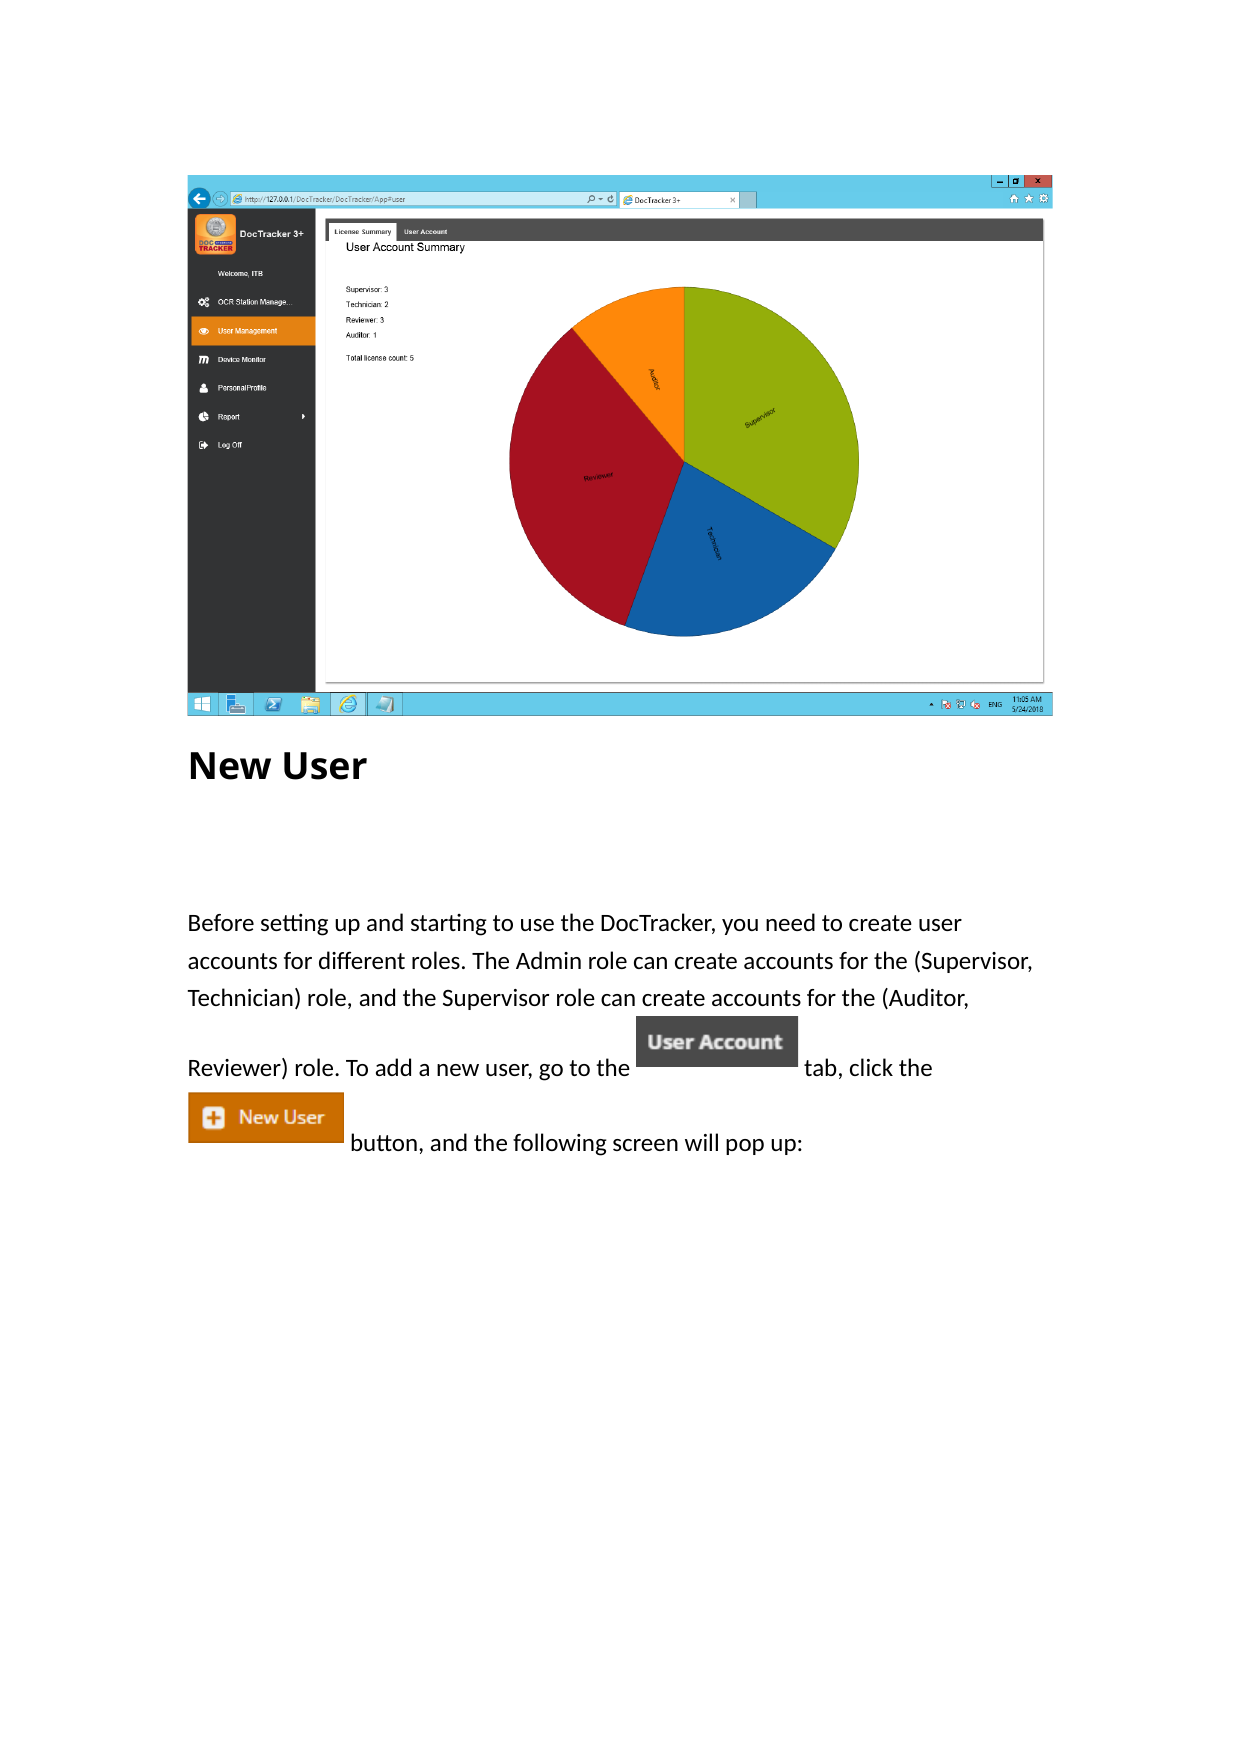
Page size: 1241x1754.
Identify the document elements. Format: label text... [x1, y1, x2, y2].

subtitle New User [187, 727, 1053, 802]
picture [636, 1016, 799, 1067]
picture [187, 1091, 344, 1143]
picture [187, 175, 1053, 716]
text Before setting up and starting to use the DocTracker, you need to create user accounts for different roles. The Admin role can create accounts for the (Supervisor, Technician) role, and the Supervisor role can create accounts for the (Auditor, Reviewer) role. To add a new user, go to the tab, click the button, and the following screen will pop up: [187, 904, 1053, 1167]
